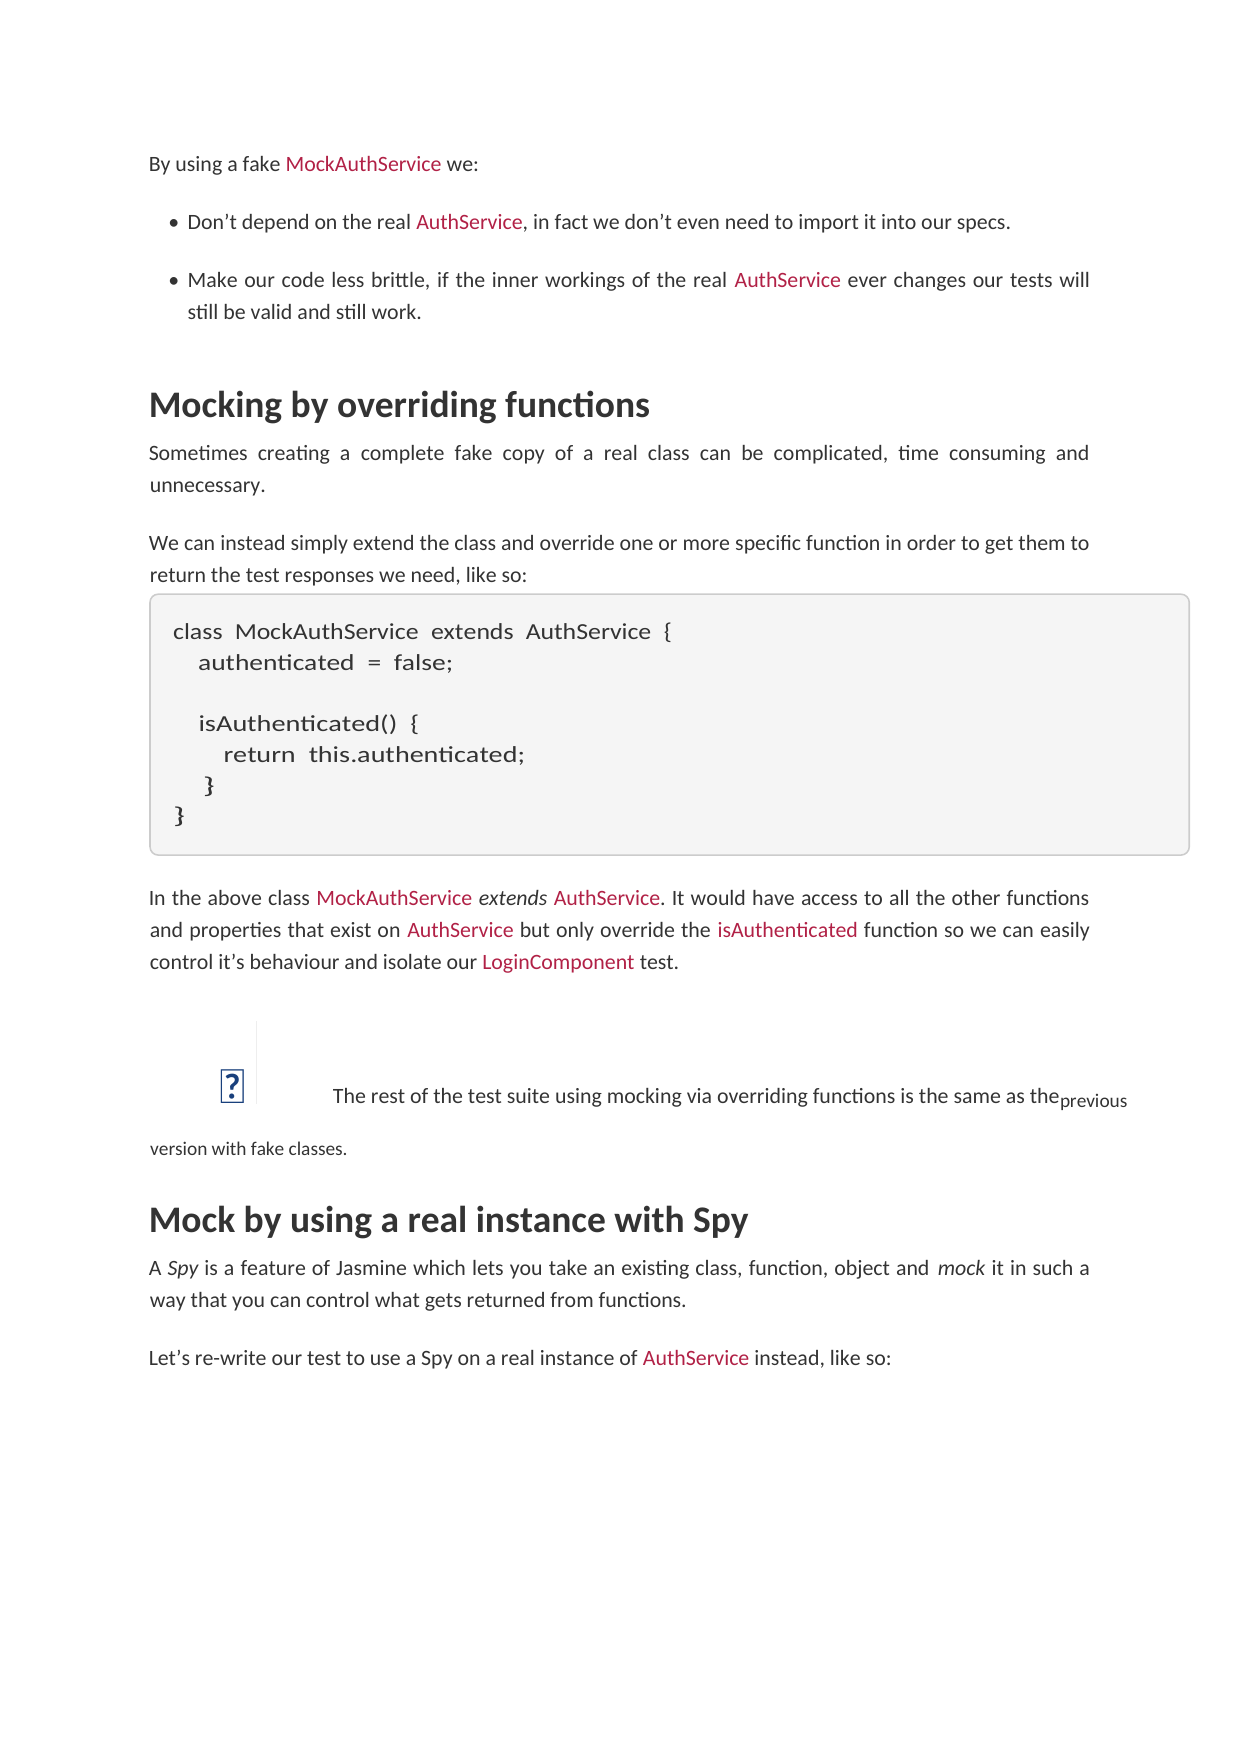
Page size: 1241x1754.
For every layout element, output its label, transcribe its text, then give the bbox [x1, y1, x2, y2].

text Mock by using a real instance with Spy [148, 1196, 1090, 1241]
list Make our code less brittle, if the inner workings of the real AuthService ever changes our tests will still be valid and still work. [168, 266, 1090, 325]
text A Spy is a feature of Jasmine which lets you take an existing class, function, object and mock it in such a way that you can control what gets returned from functions. [148, 1254, 1090, 1313]
text By using a fake MockAuthService we: [148, 150, 1090, 177]
text We can instead simply extend the class and override one or more specific function in order to get them to return the test responses we need, like so: [148, 529, 1090, 588]
text  The rest of the test suite using mocking via overriding functions is the same as theprevious version with fake classes. [150, 1021, 1090, 1161]
text Mocking by overriding functions [148, 381, 1090, 426]
text In the above class MockAuthService extends AuthService. It would have access to all the other functions and properties that exist on AuthService but only override the isAuthenticated function so we can easily control it’s behaviour and isolate our LoginComponent test. [148, 884, 1090, 975]
list Don’t depend on the real AuthService, in fact we don’t even need to import it into our specs. [168, 208, 1090, 234]
text Sometimes creating a complete fake copy of a real class can be complicated, time consuming and unnecessary. [148, 439, 1090, 498]
text Let’s re-write our test to use a Spy on a real instance of AuthService instead, like so: [148, 1344, 1090, 1371]
